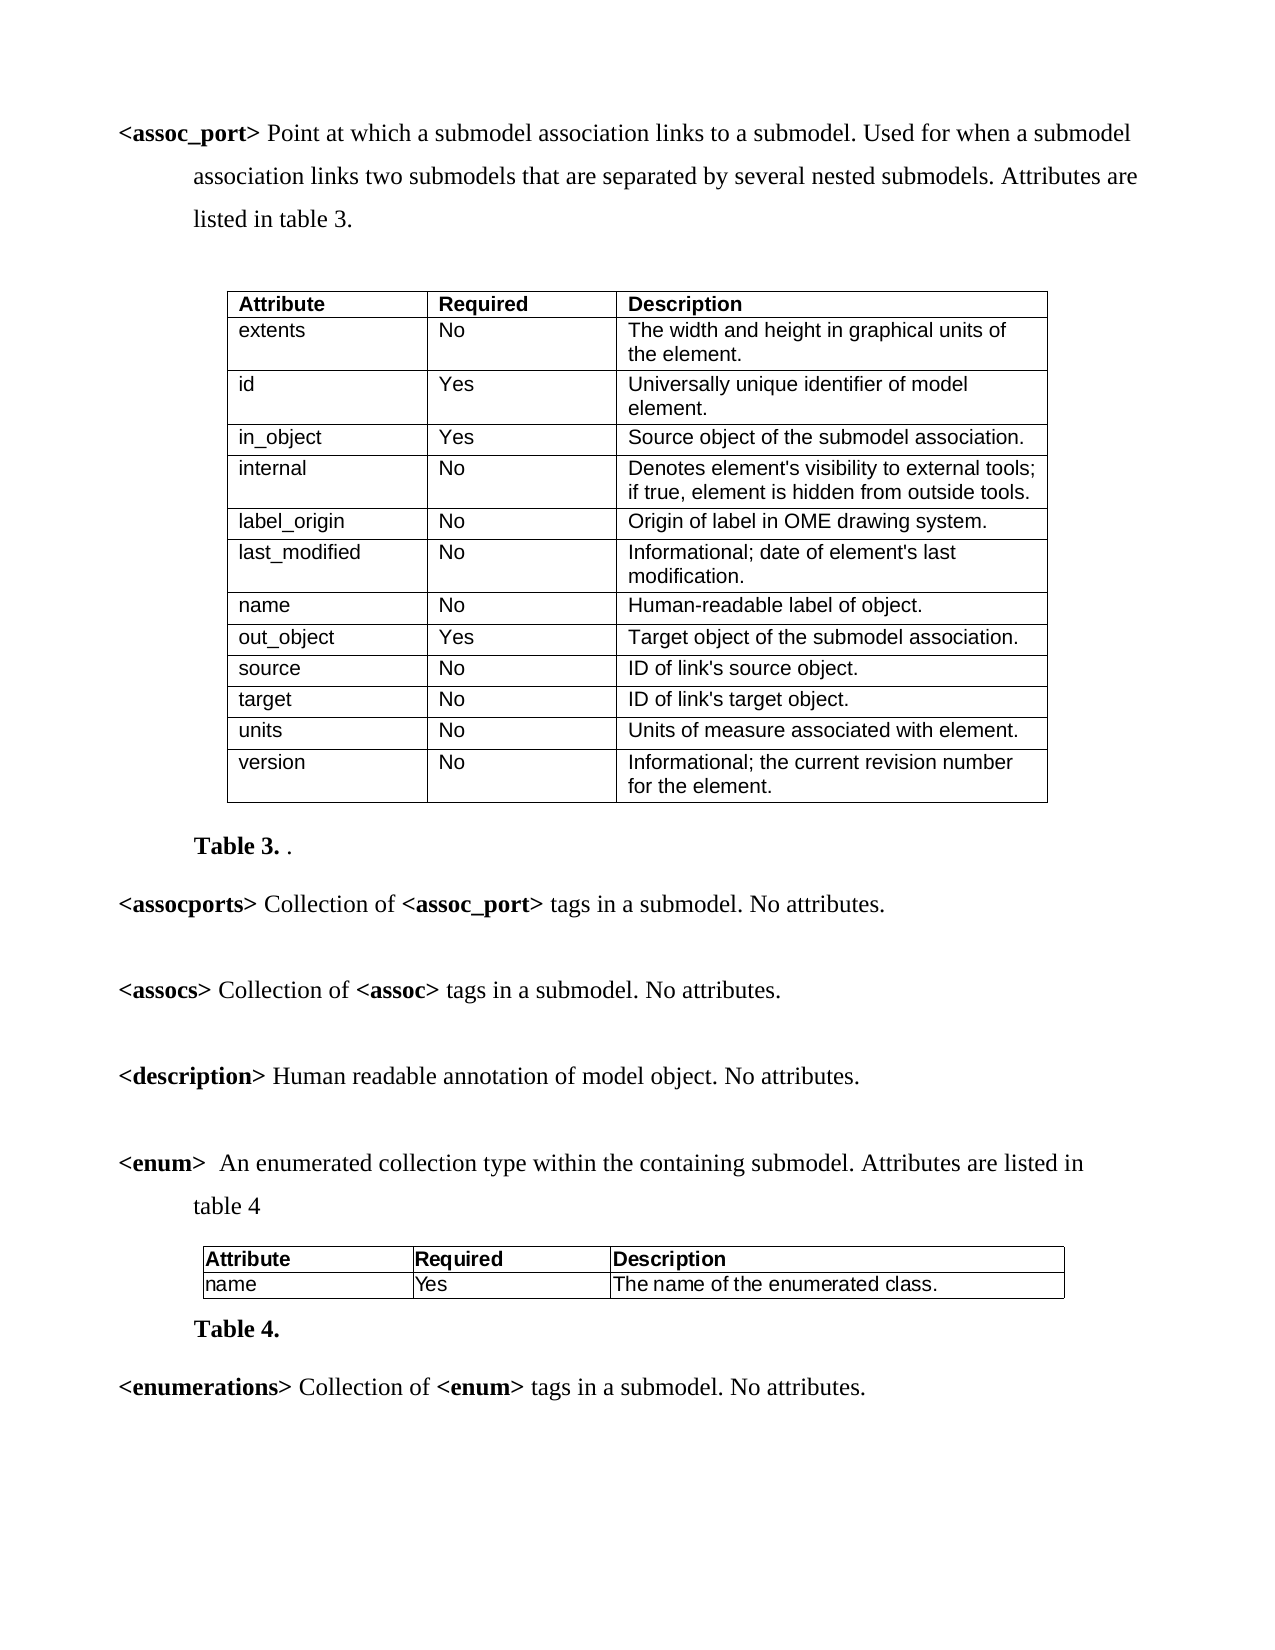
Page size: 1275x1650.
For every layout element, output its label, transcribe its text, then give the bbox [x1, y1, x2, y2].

table_cell ID of link's target object. [617, 687, 1047, 717]
table_cell Denotes element's visibility to external tools; if true, element is hidden from outside tools. [617, 456, 1047, 508]
text <description> Human readable annotation of model object. No attributes. [118, 1061, 1157, 1090]
text <assocports> Collection of <assoc_port> tags in a submodel. No attributes. [118, 889, 1157, 918]
table_header Required [428, 292, 616, 317]
table_cell Origin of label in OME drawing system. [617, 509, 1047, 539]
table_cell label_origin [228, 509, 427, 539]
table_cell Target object of the submodel association. [617, 625, 1047, 655]
table_cell No [428, 750, 616, 802]
table_cell target [228, 687, 427, 717]
table_cell name [228, 593, 427, 623]
table_cell Units of measure associated with element. [617, 718, 1047, 748]
table_cell units [228, 718, 427, 748]
table_header Description [617, 292, 1047, 317]
table_cell last_modified [228, 540, 427, 592]
table_cell source [228, 656, 427, 686]
table_cell The width and height in graphical units of the element. [617, 318, 1047, 370]
table_cell No [428, 456, 616, 508]
table_cell No [428, 593, 616, 623]
table_cell Universally unique identifier of model element. [617, 371, 1047, 423]
table_cell Informational; the current revision number for the element. [617, 750, 1047, 802]
text <enumerations> Collection of <enum> tags in a submodel. No attributes. [118, 1372, 1157, 1401]
table_cell Informational; date of element's last modification. [617, 540, 1047, 592]
text <assocs> Collection of <assoc> tags in a submodel. No attributes. [118, 975, 1157, 1004]
table_cell Yes [428, 371, 616, 423]
table_cell No [428, 318, 616, 370]
text Table 4. [194, 1234, 1074, 1343]
table_cell Human-readable label of object. [617, 593, 1047, 623]
table_cell No [428, 718, 616, 748]
table_cell Source object of the submodel association. [617, 425, 1047, 455]
table_cell out_object [228, 625, 427, 655]
table_cell extents [228, 318, 427, 370]
table_cell Yes [428, 625, 616, 655]
text <assoc_port> Point at which a submodel association links to a submodel. Used for when a submodel association links two submodels that are separated by several nested submodels. Attributes are listed in table 3. [118, 118, 1157, 233]
table_cell No [428, 509, 616, 539]
table_cell version [228, 750, 427, 802]
table_cell in_object [228, 425, 427, 455]
table_cell id [228, 371, 427, 423]
table_cell No [428, 656, 616, 686]
table_cell ID of link's source object. [617, 656, 1047, 686]
table_cell Yes [428, 425, 616, 455]
table_cell No [428, 540, 616, 592]
table_cell No [428, 687, 616, 717]
text Table 3. . [194, 831, 1074, 860]
table_cell internal [228, 456, 427, 508]
text <enum> An enumerated collection type within the containing submodel. Attributes are listed in table 4 [118, 1148, 1157, 1219]
table_header Attribute [228, 292, 427, 317]
